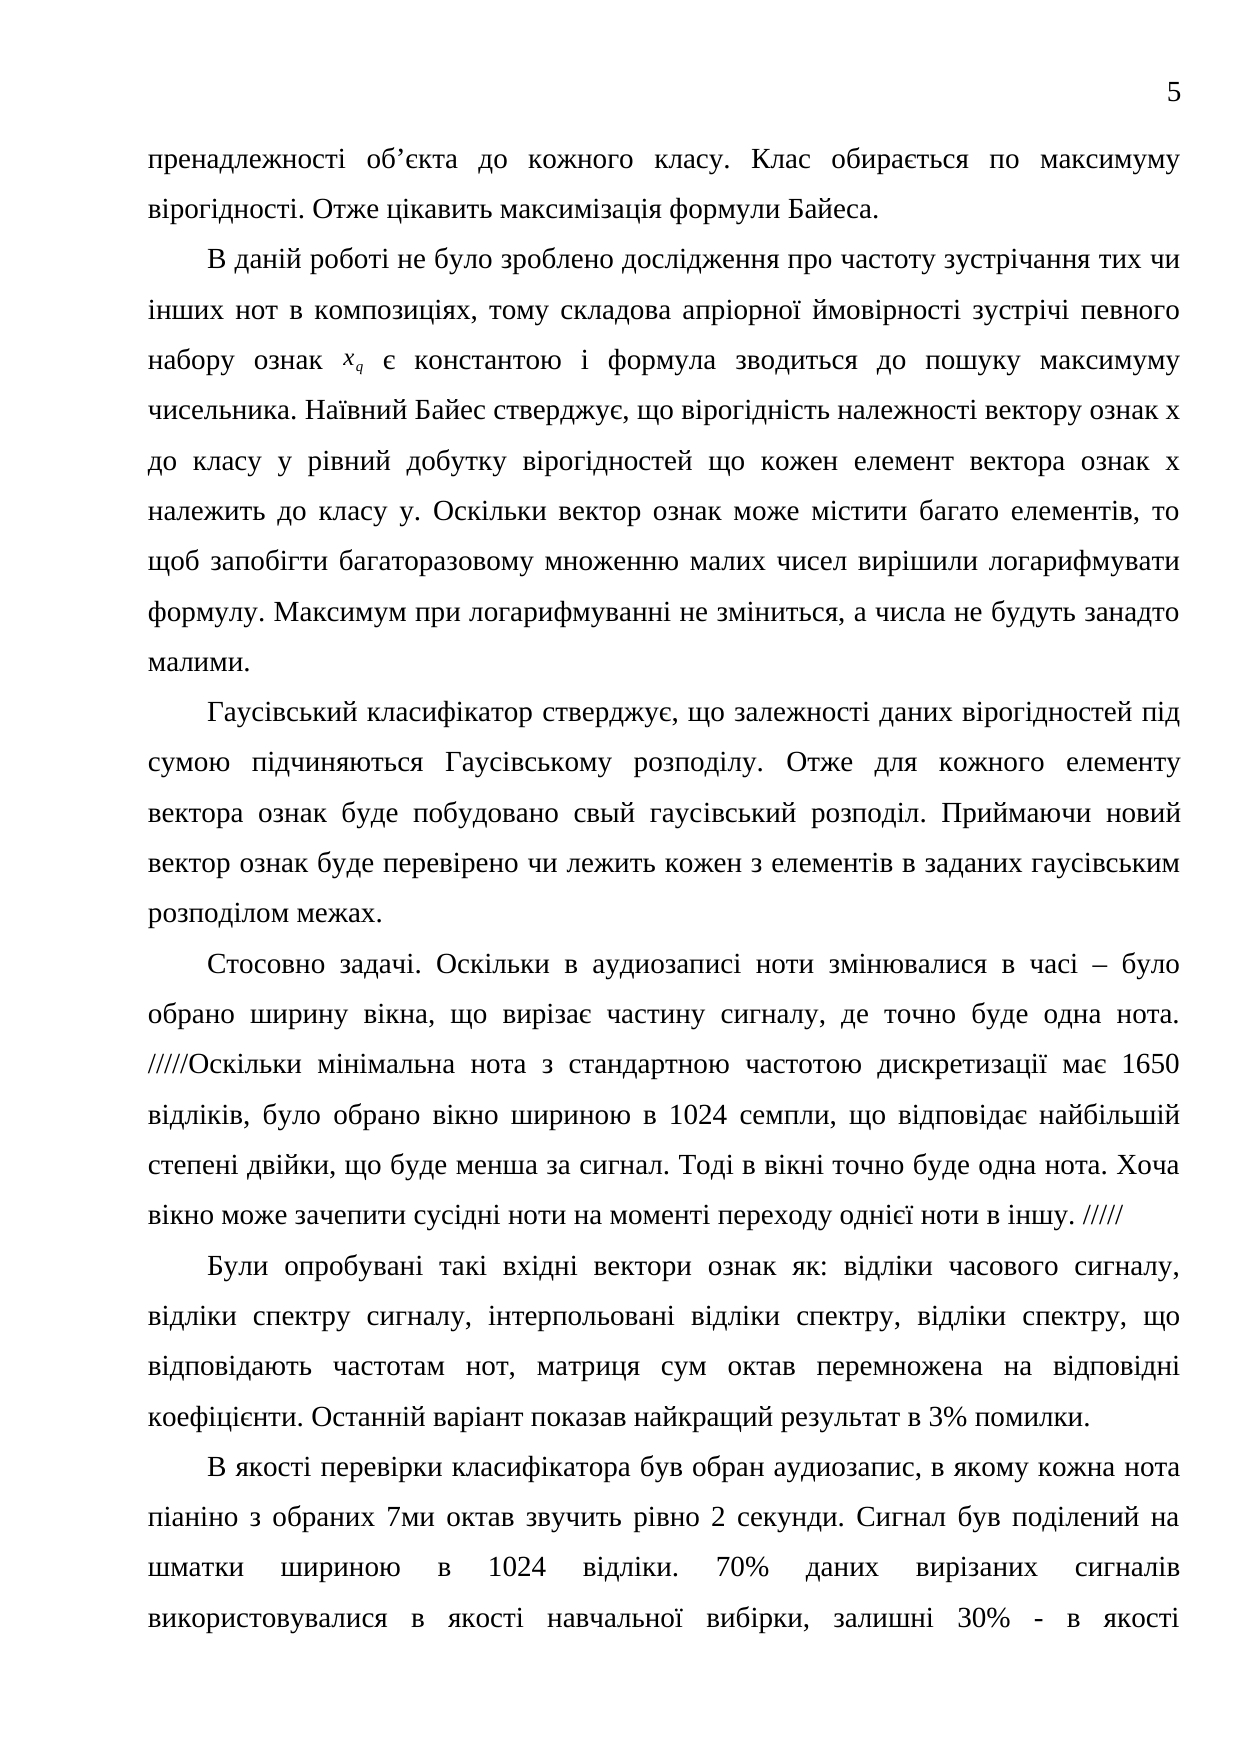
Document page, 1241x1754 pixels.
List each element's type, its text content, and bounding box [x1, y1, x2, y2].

text Були опробувані такі вхідні вектори ознак як: відліки часового сигналу, відліки спектру сигналу, інтерпольовані відліки спектру, відліки спектру, що відповідають частотам нот, матриця сум октав перемножена на відповідні коефіцієнти. Останній варіант показав найкращий результат в 3% помилки. [148, 1248, 1181, 1432]
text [148, 141, 1181, 225]
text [148, 1449, 1181, 1633]
text В даній роботі не було зроблено дослідження про частоту зустрічання тих чи інших нот в композиціях, тому складова апріорної ймовірності зустрічі певного набору ознак є константою і формула зводиться до пошуку максимуму чисельника. Наївний Байес стверджує, що вірогідність належності вектору ознак х до класу у рівний добутку вірогідностей що кожен елемент вектора ознак х належить до класу у. Оскільки вектор ознак може містити багато елементів, то щоб запобігти багаторазовому множенню малих чисел вирішили логарифмувати формулу. Максимум при логарифмуванні не зміниться, а числа не будуть занадто малими. [148, 241, 1181, 677]
text Стосовно задачі. Оскільки в аудиозаписі ноти змінювалися в часі – було обрано ширину вікна, що вирізає частину сигналу, де точно буде одна нота. /////Оскільки мінімальна нота з стандартною частотою дискретизації має 1650 відліків, було обрано вікно шириною в 1024 семпли, що відповідає найбільшій степені двійки, що буде менша за сигнал. Тоді в вікні точно буде одна нота. Хоча вікно може зачепити сусідні ноти на моменті переходу однієї ноти в іншу. ///// [148, 946, 1181, 1231]
text Гаусівський класифікатор стверджує, що залежності даних вірогідностей під сумою підчиняються Гаусівському розподілу. Отже для кожного елементу вектора ознак буде побудовано свый гаусівський розподіл. Приймаючи новий вектор ознак буде перевірено чи лежить кожен з елементів в заданих гаусівським розподілом межах. [148, 694, 1181, 929]
